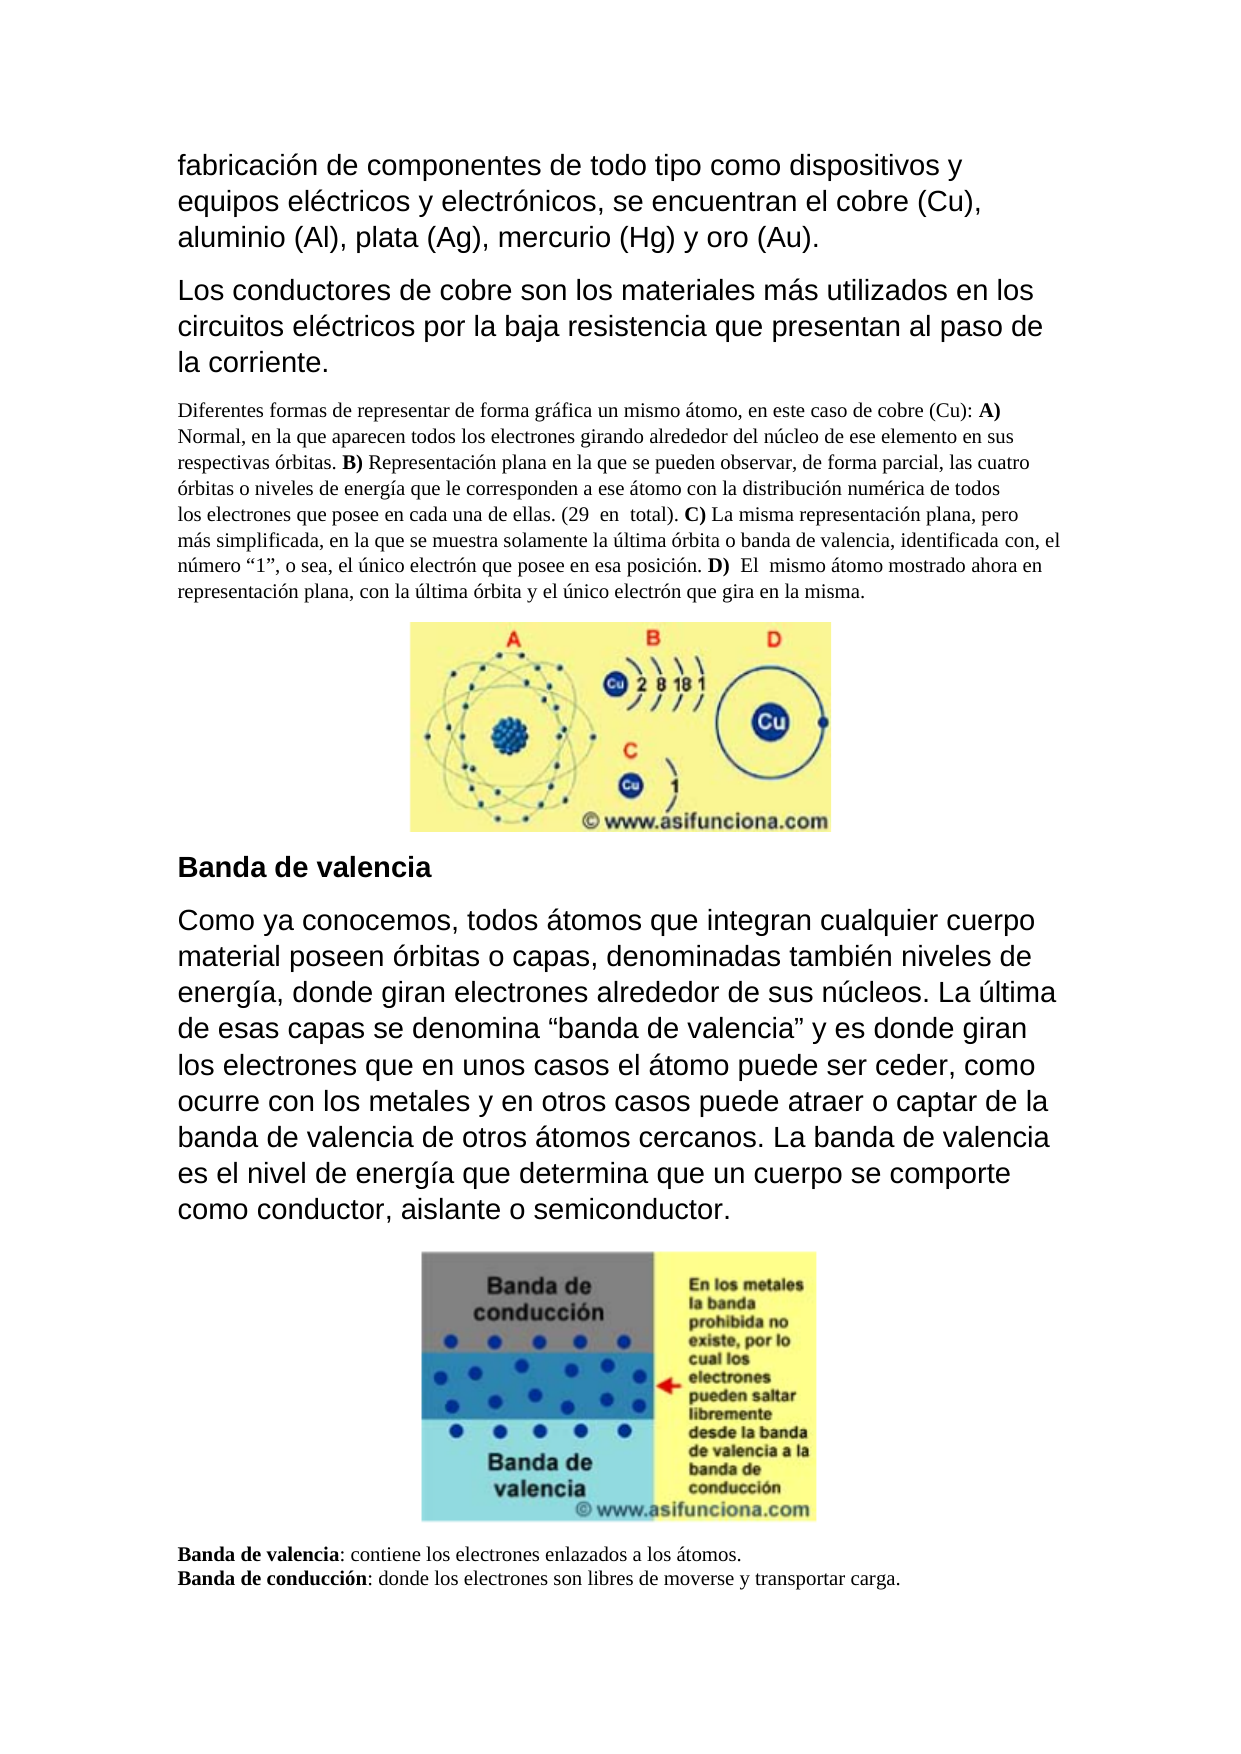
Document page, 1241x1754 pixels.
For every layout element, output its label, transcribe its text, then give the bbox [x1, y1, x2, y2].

text Como ya conocemos, todos átomos que integran cualquier cuerpo material poseen órbitas o capas, denominadas también niveles de energía, donde giran electrones alrededor de sus núcleos. La última de esas capas se denomina “banda de valencia” y es donde giran los electrones que en unos casos el átomo puede ser ceder, como ocurre con los metales y en otros casos puede atraer o captar de la banda de valencia de otros átomos cercanos. La banda de valencia es el nivel de energía que determina que un cuerpo se comporte como conductor, aislante o semiconductor. [177, 903, 1063, 1226]
text Los conductores de cobre son los materiales más utilizados en los circuitos eléctricos por la baja resistencia que presentan al paso de la corriente. [177, 273, 1063, 378]
picture [409, 622, 832, 832]
text Banda de conducción: donde los electrones son libres de moverse y transportar carga. [177, 1566, 1063, 1590]
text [177, 148, 1063, 253]
picture [414, 1245, 826, 1524]
text Banda de valencia [177, 850, 1063, 884]
text Diferentes formas de representar de forma gráfica un mismo átomo, en este caso de cobre (Cu): A) Normal, en la que aparecen todos los electrones girando alrededor del núcleo de ese elemento en sus respectivas órbitas. B) Representación plana en la que se pueden observar, de forma parcial, las cuatro órbitas o niveles de energía que le corresponden a ese átomo con la distribución numérica de todos los electrones que posee en cada una de ellas. (29 en total). C) La misma representación plana, pero más simplificada, en la que se muestra solamente la última órbita o banda de valencia, identificada con, el número “1”, o sea, el único electrón que posee en esa posición. D) El mismo átomo mostrado ahora en representación plana, con la última órbita y el único electrón que gira en la misma. [177, 398, 1063, 603]
text Banda de valencia: contiene los electrones enlazados a los átomos. [177, 1542, 1063, 1566]
